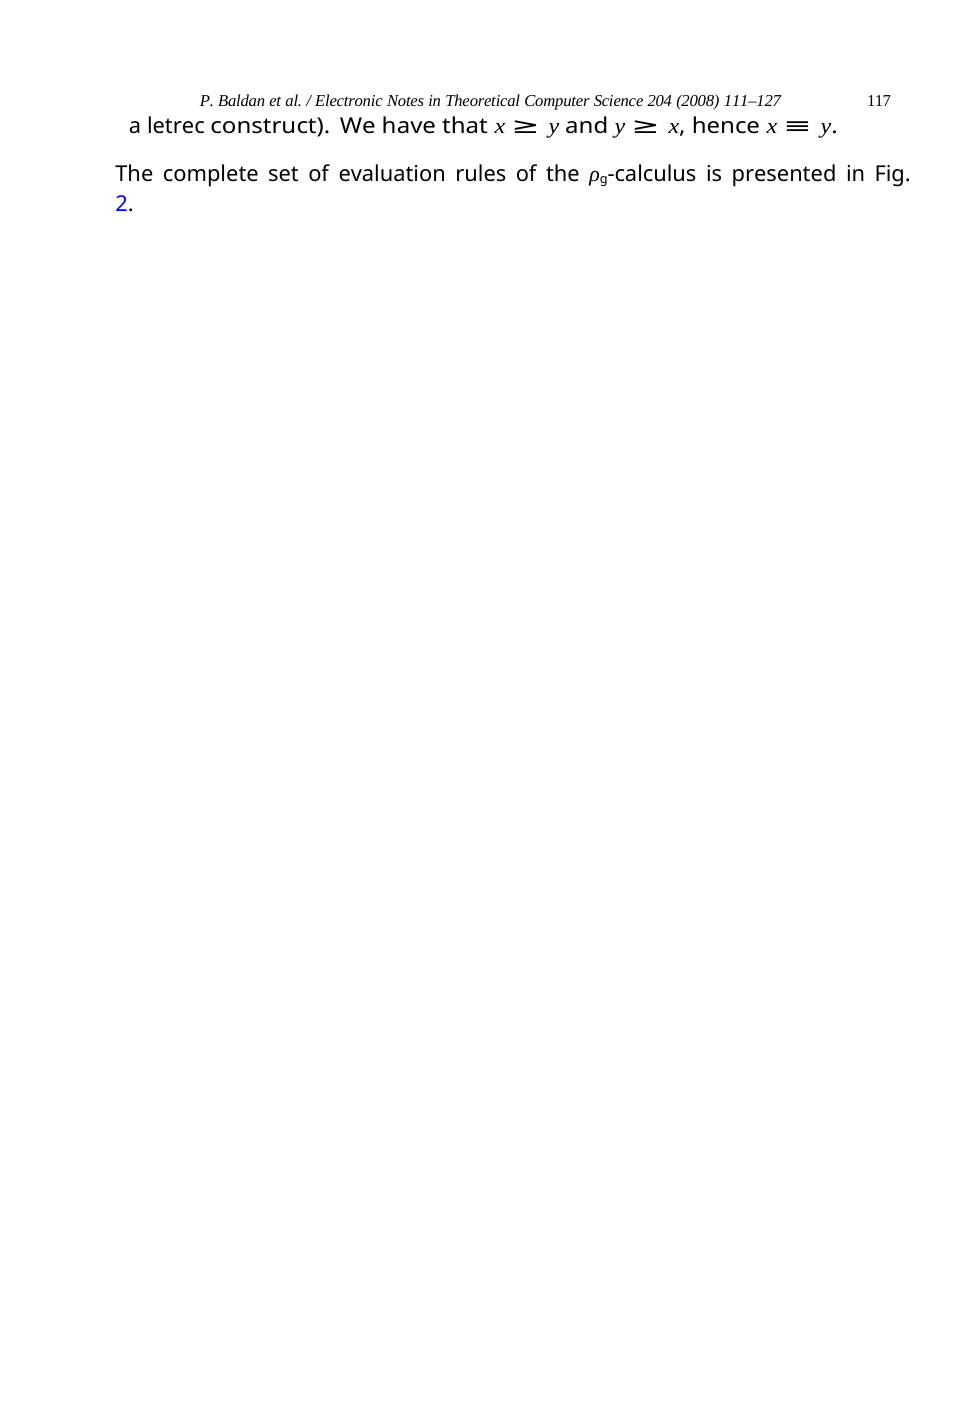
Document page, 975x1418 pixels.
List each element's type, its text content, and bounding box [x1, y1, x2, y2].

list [82, 110, 881, 140]
text The complete set of evaluation rules of the ρg-calculus is presented in Fig. 2. [115, 158, 912, 217]
